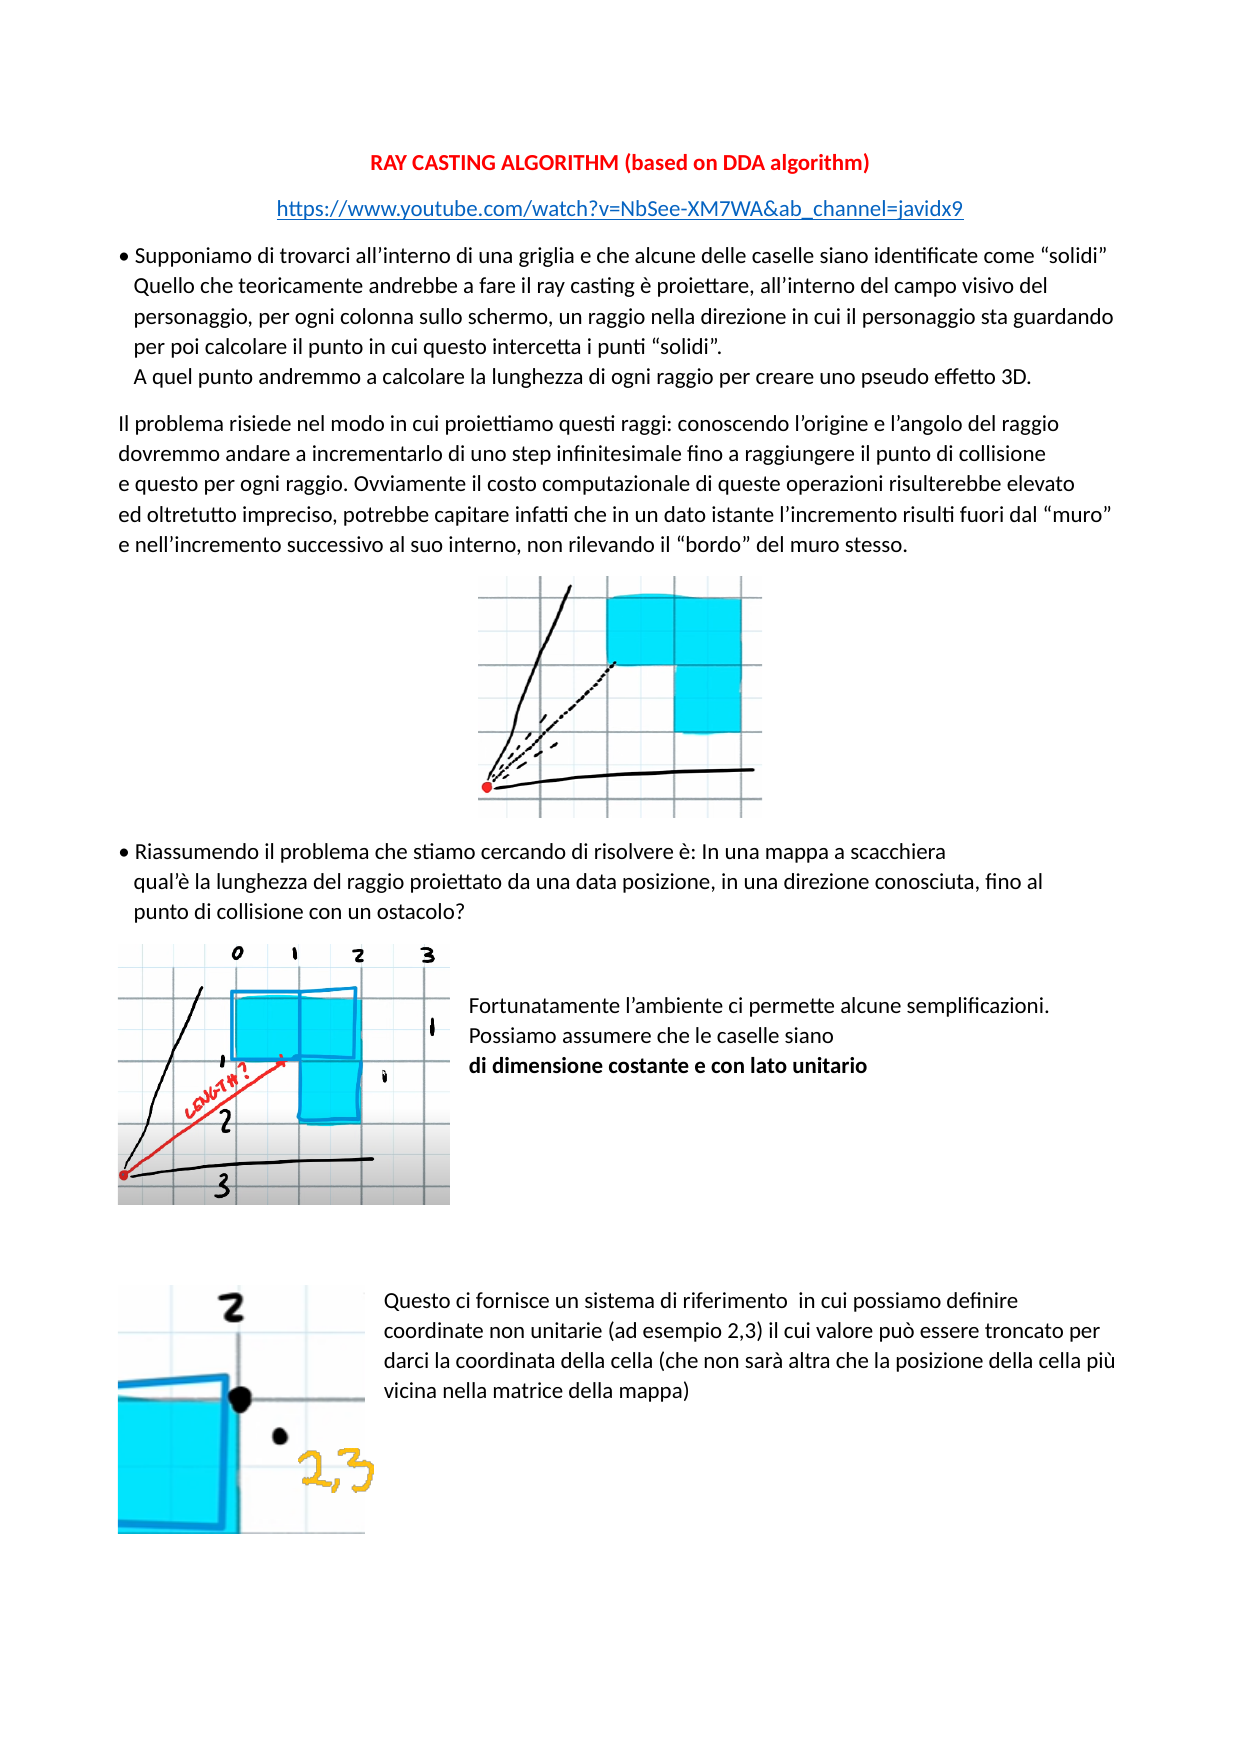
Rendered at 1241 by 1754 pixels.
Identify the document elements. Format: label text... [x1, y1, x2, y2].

text RAY CASTING ALGORITHM (based on DDA algorithm) [118, 148, 1122, 176]
picture [117, 1381, 223, 1522]
text Fortunatamente l’ambiente ci permette alcune semplificazioni. Possiamo assumere che le caselle siano di dimensione costante e con lato unitario [450, 991, 1122, 1079]
picture [117, 1285, 374, 1534]
picture [117, 944, 450, 1205]
picture [478, 576, 763, 818]
picture [117, 1529, 213, 1534]
text Questo ci fornisce un sistema di riferimento in cui possiamo definire coordinate non unitarie (ad esempio 2,3) il cui valore può essere troncato per darci la coordinata della cella (che non sarà altra che la posizione della cella più vicina nella matrice della mappa) [365, 1286, 1122, 1404]
text • Riassumendo il problema che stiamo cercando di risolvere è: In una mappa a scacchiera qual’è la lunghezza del raggio proiettato da una data posizione, in una direzione conosciuta, fino al punto di collisione con un ostacolo? [118, 837, 1122, 925]
text https://www.youtube.com/watch?v=NbSee-XM7WA&ab_channel=javidx9 [118, 194, 1122, 222]
text Il problema risiede nel modo in cui proiettiamo questi raggi: conoscendo l’origine e l’angolo del raggio dovremmo andare a incrementarlo di uno step infinitesimale fino a raggiungere il punto di collisione e questo per ogni raggio. Ovviamente il costo computazionale di queste operazioni risulterebbe elevato ed oltretutto impreciso, potrebbe capitare infatti che in un dato istante l’incremento risulti fuori dal “muro” e nell’incremento successivo al suo interno, non rilevando il “bordo” del muro stesso. [118, 409, 1122, 558]
text • Supponiamo di trovarci all’interno di una griglia e che alcune delle caselle siano identificate come “solidi” Quello che teoricamente andrebbe a fare il ray casting è proiettare, all’interno del campo visivo del personaggio, per ogni colonna sullo schermo, un raggio nella direzione in cui il personaggio sta guardando per poi calcolare il punto in cui questo intercetta i punti “solidi”. A quel punto andremmo a calcolare la lunghezza di ogni raggio per creare uno pseudo effetto 3D. [118, 241, 1122, 390]
